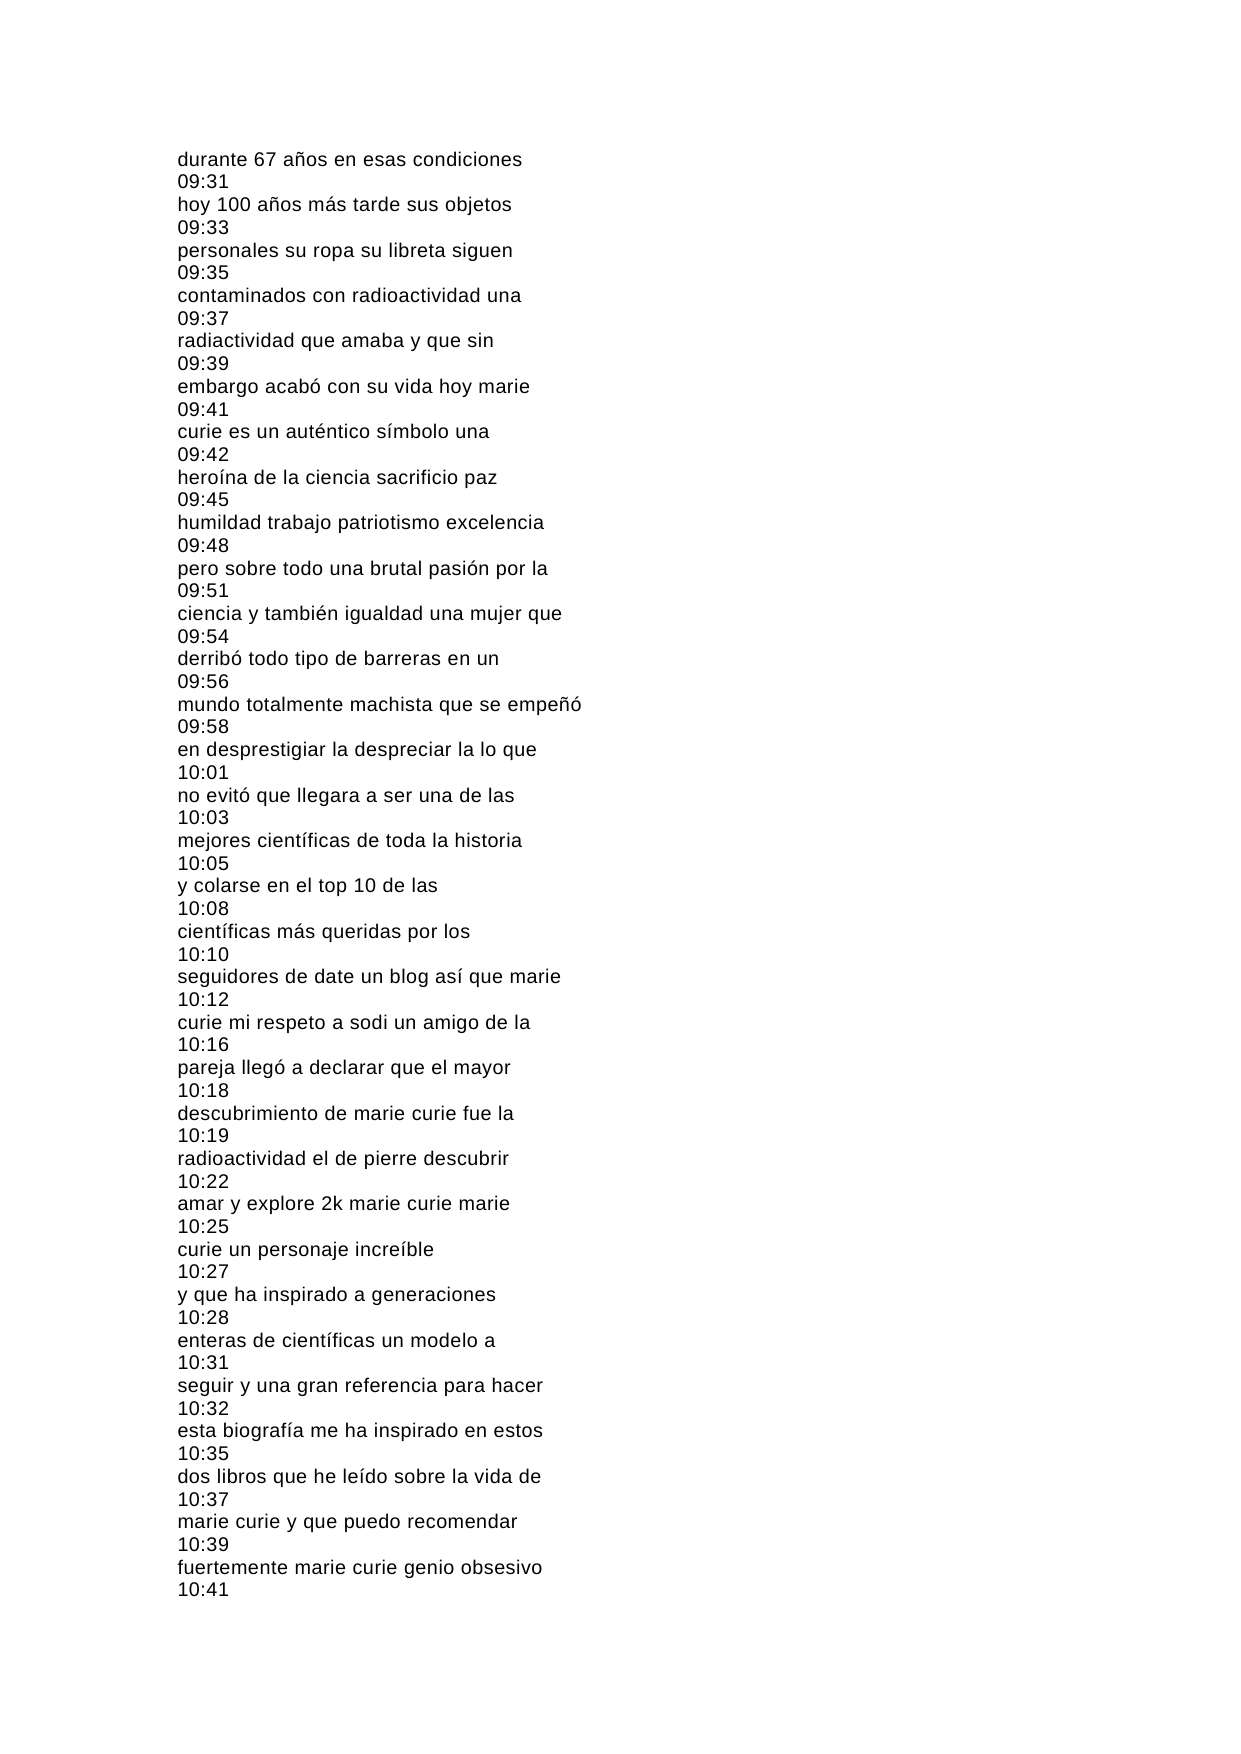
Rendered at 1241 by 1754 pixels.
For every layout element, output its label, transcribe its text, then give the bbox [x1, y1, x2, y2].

text 10:39 [177, 1533, 1063, 1556]
text 09:39 [177, 352, 1063, 375]
text heroína de la ciencia sacrificio paz [177, 466, 1063, 488]
text y que ha inspirado a generaciones [177, 1283, 1063, 1306]
text 09:41 [177, 397, 1063, 420]
text 10:19 [177, 1124, 1063, 1147]
text 09:45 [177, 488, 1063, 511]
text 10:41 [177, 1578, 1063, 1601]
text enteras de científicas un modelo a [177, 1328, 1063, 1351]
text no evitó que llegara a ser una de las [177, 783, 1063, 806]
text 09:54 [177, 624, 1063, 647]
text durante 67 años en esas condiciones [177, 148, 1063, 170]
text mejores científicas de toda la historia [177, 829, 1063, 852]
text 10:01 [177, 761, 1063, 783]
text amar y explore 2k marie curie marie [177, 1192, 1063, 1215]
text 10:08 [177, 897, 1063, 920]
text seguir y una gran referencia para hacer [177, 1374, 1063, 1397]
text mundo totalmente machista que se empeñó [177, 693, 1063, 715]
text curie es un auténtico símbolo una [177, 420, 1063, 443]
text pareja llegó a declarar que el mayor [177, 1056, 1063, 1079]
text seguidores de date un blog así que marie [177, 965, 1063, 988]
text 10:22 [177, 1169, 1063, 1192]
text 10:16 [177, 1033, 1063, 1056]
text científicas más queridas por los [177, 920, 1063, 942]
text 09:33 [177, 216, 1063, 238]
text contaminados con radioactividad una [177, 284, 1063, 307]
text radiactividad que amaba y que sin [177, 329, 1063, 352]
text fuertemente marie curie genio obsesivo [177, 1556, 1063, 1578]
text 10:27 [177, 1260, 1063, 1283]
text 10:31 [177, 1351, 1063, 1374]
text derribó todo tipo de barreras en un [177, 647, 1063, 670]
text personales su ropa su libreta siguen [177, 238, 1063, 261]
text 09:56 [177, 670, 1063, 693]
text hoy 100 años más tarde sus objetos [177, 193, 1063, 216]
text humildad trabajo patriotismo excelencia [177, 511, 1063, 534]
text en desprestigiar la despreciar la lo que [177, 738, 1063, 761]
text ciencia y también igualdad una mujer que [177, 602, 1063, 624]
text 09:58 [177, 715, 1063, 738]
text y colarse en el top 10 de las [177, 874, 1063, 897]
text embargo acabó con su vida hoy marie [177, 375, 1063, 397]
text curie mi respeto a sodi un amigo de la [177, 1011, 1063, 1033]
text 10:35 [177, 1442, 1063, 1465]
text 10:25 [177, 1215, 1063, 1238]
text 10:32 [177, 1397, 1063, 1419]
text pero sobre todo una brutal pasión por la [177, 556, 1063, 579]
text 09:35 [177, 261, 1063, 284]
text 09:31 [177, 170, 1063, 193]
text 10:12 [177, 988, 1063, 1011]
text dos libros que he leído sobre la vida de [177, 1465, 1063, 1487]
text curie un personaje increíble [177, 1238, 1063, 1260]
text 09:37 [177, 307, 1063, 329]
text 10:18 [177, 1079, 1063, 1101]
text 09:48 [177, 534, 1063, 556]
text 10:37 [177, 1487, 1063, 1510]
text 10:03 [177, 806, 1063, 829]
text 09:42 [177, 443, 1063, 466]
text descubrimiento de marie curie fue la [177, 1101, 1063, 1124]
text 10:05 [177, 852, 1063, 874]
text 10:10 [177, 942, 1063, 965]
text radioactividad el de pierre descubrir [177, 1147, 1063, 1169]
text 10:28 [177, 1306, 1063, 1328]
text 09:51 [177, 579, 1063, 602]
text esta biografía me ha inspirado en estos [177, 1419, 1063, 1442]
text marie curie y que puedo recomendar [177, 1510, 1063, 1533]
